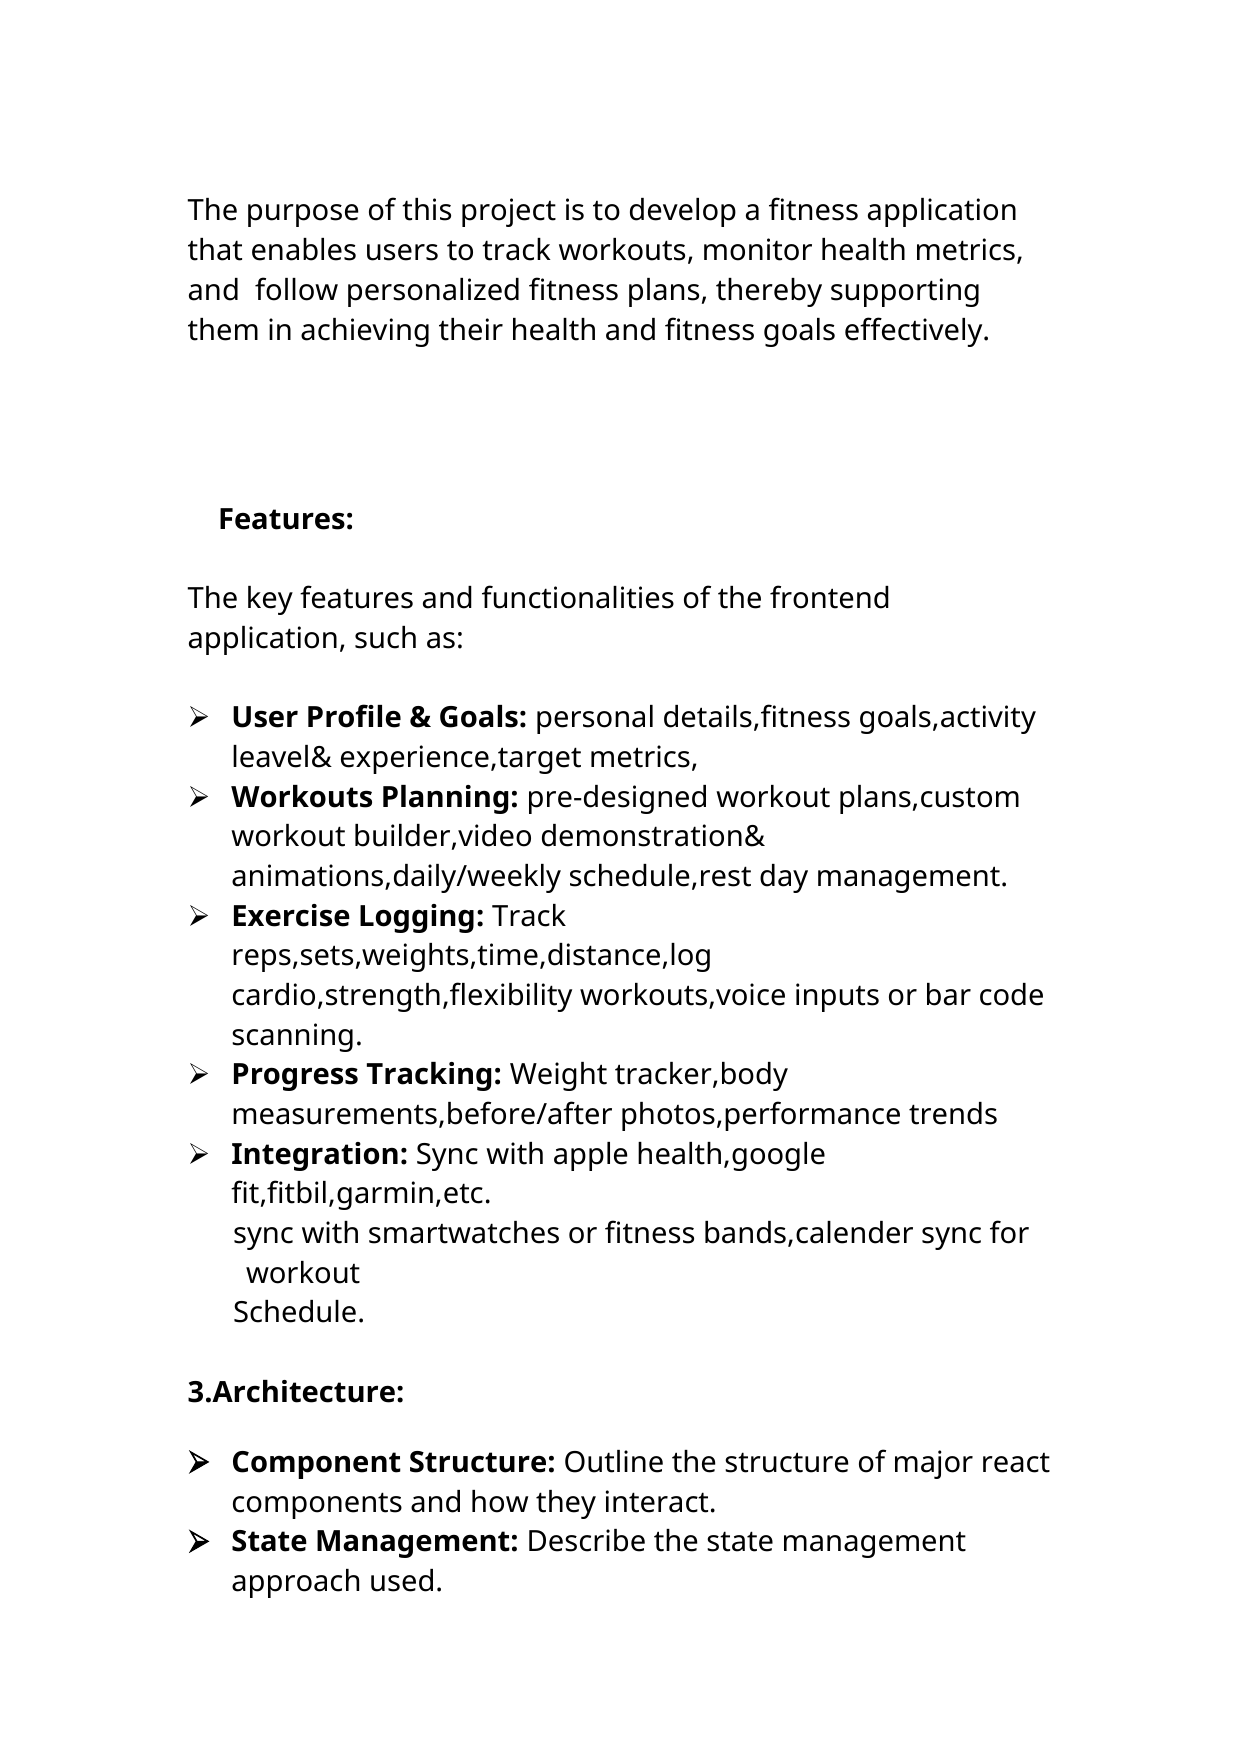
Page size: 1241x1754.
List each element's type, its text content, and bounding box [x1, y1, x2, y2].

list Progress Tracking: Weight tracker,body measurements,before/after photos,performance trends [187, 1054, 1053, 1133]
text Features: [187, 498, 1053, 538]
list User Profile & Goals: personal details,fitness goals,activity leavel& experience,target metrics, [187, 696, 1053, 776]
list Schedule. [187, 1292, 1053, 1331]
list Integration: Sync with apple health,google fit,fitbil,garmin,etc. [187, 1133, 1053, 1212]
list 3.Architecture: [187, 1371, 1053, 1411]
list Component Structure: Outline the structure of major react components and how they interact. [187, 1441, 1053, 1521]
list Workouts Planning: pre-designed workout plans,custom workout builder,video demonstration& animations,daily/weekly schedule,rest day management. [187, 776, 1053, 895]
list State Management: Describe the state management approach used. [187, 1521, 1053, 1600]
list The purpose of this project is to develop a fitness application that enables users to track workouts, monitor health metrics, and follow personalized fitness plans, thereby supporting them in achieving their health and fitness goals effectively. [187, 190, 1053, 348]
list Exercise Logging: Track reps,sets,weights,time,distance,log cardio,strength,flexibility workouts,voice inputs or bar code scanning. [187, 895, 1053, 1054]
text The key features and functionalities of the frontend application, such as: [187, 577, 1053, 657]
list sync with smartwatches or fitness bands,calender sync for workout [187, 1212, 1053, 1292]
